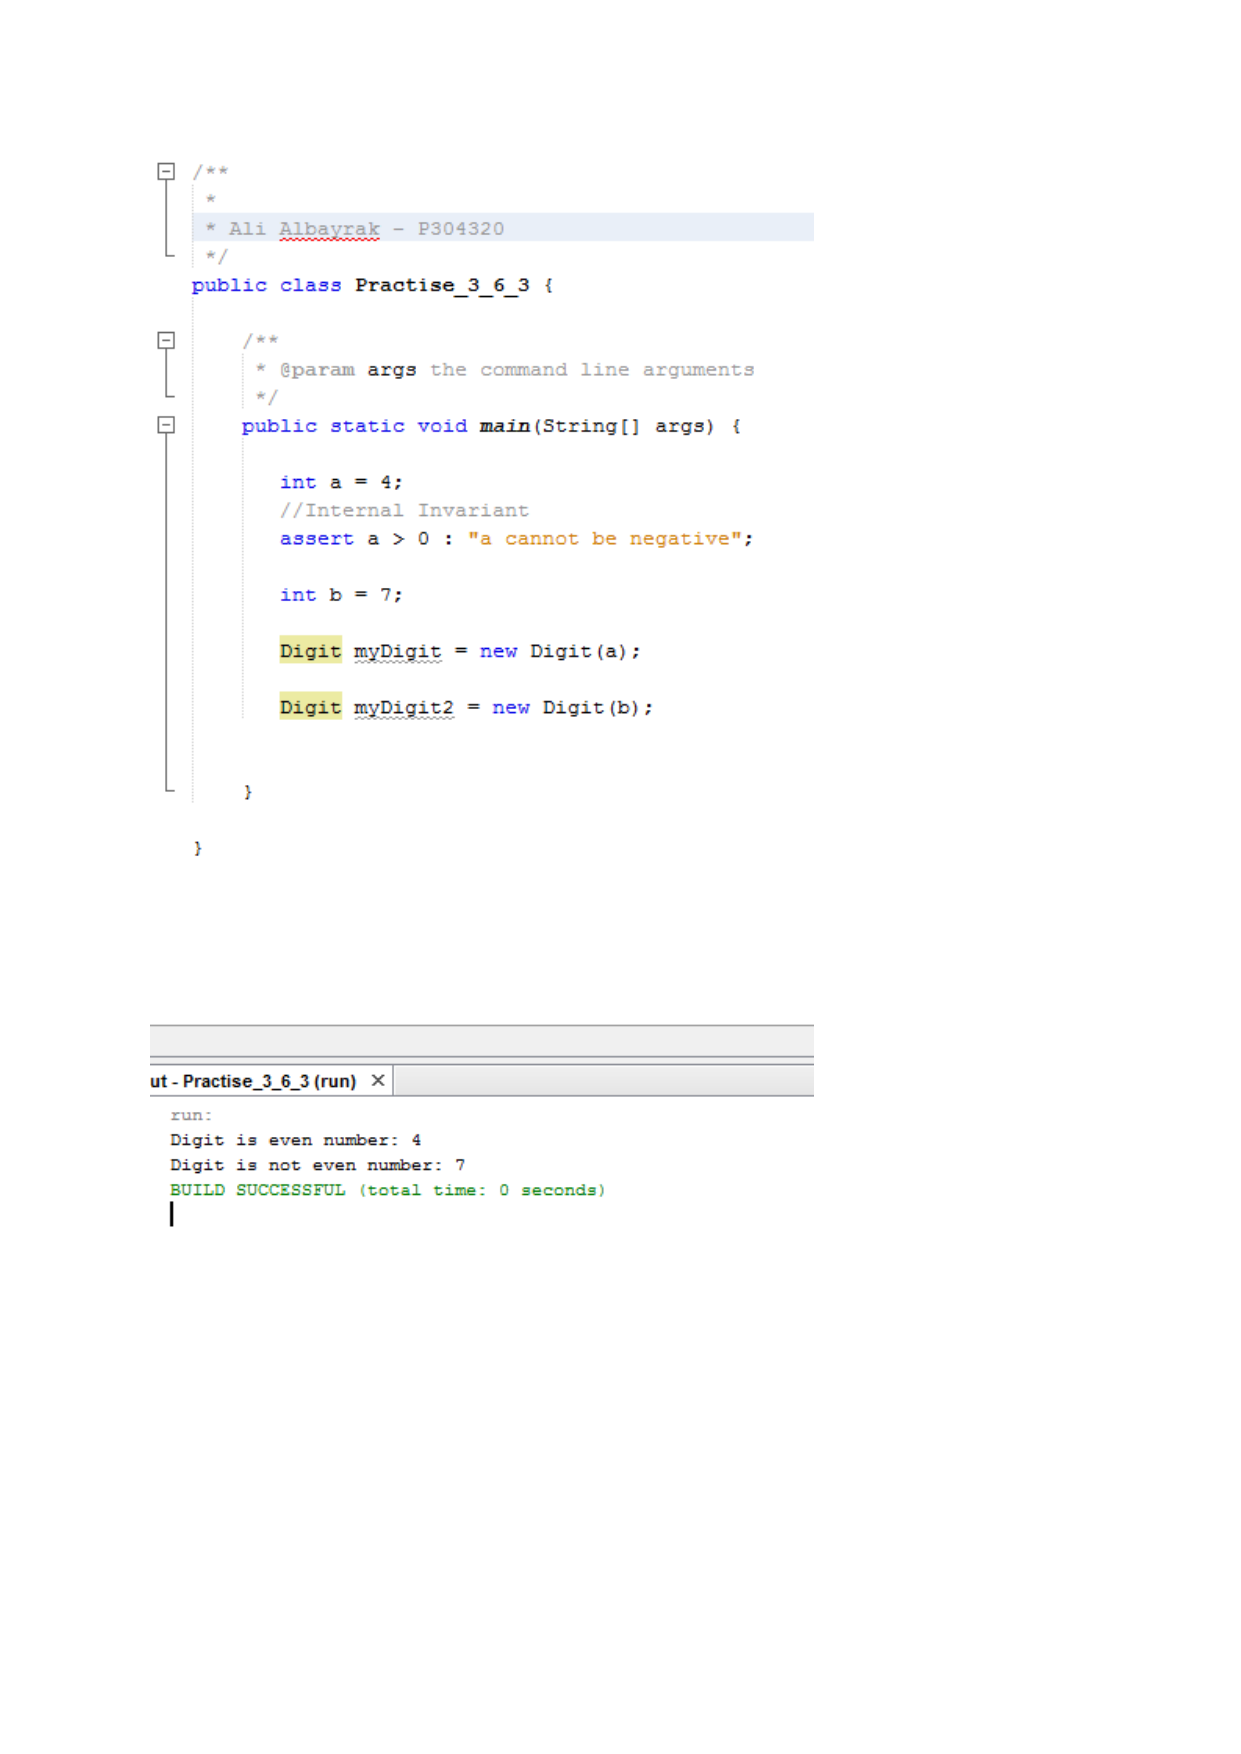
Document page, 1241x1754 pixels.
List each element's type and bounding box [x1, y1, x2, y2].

picture [150, 150, 814, 1294]
